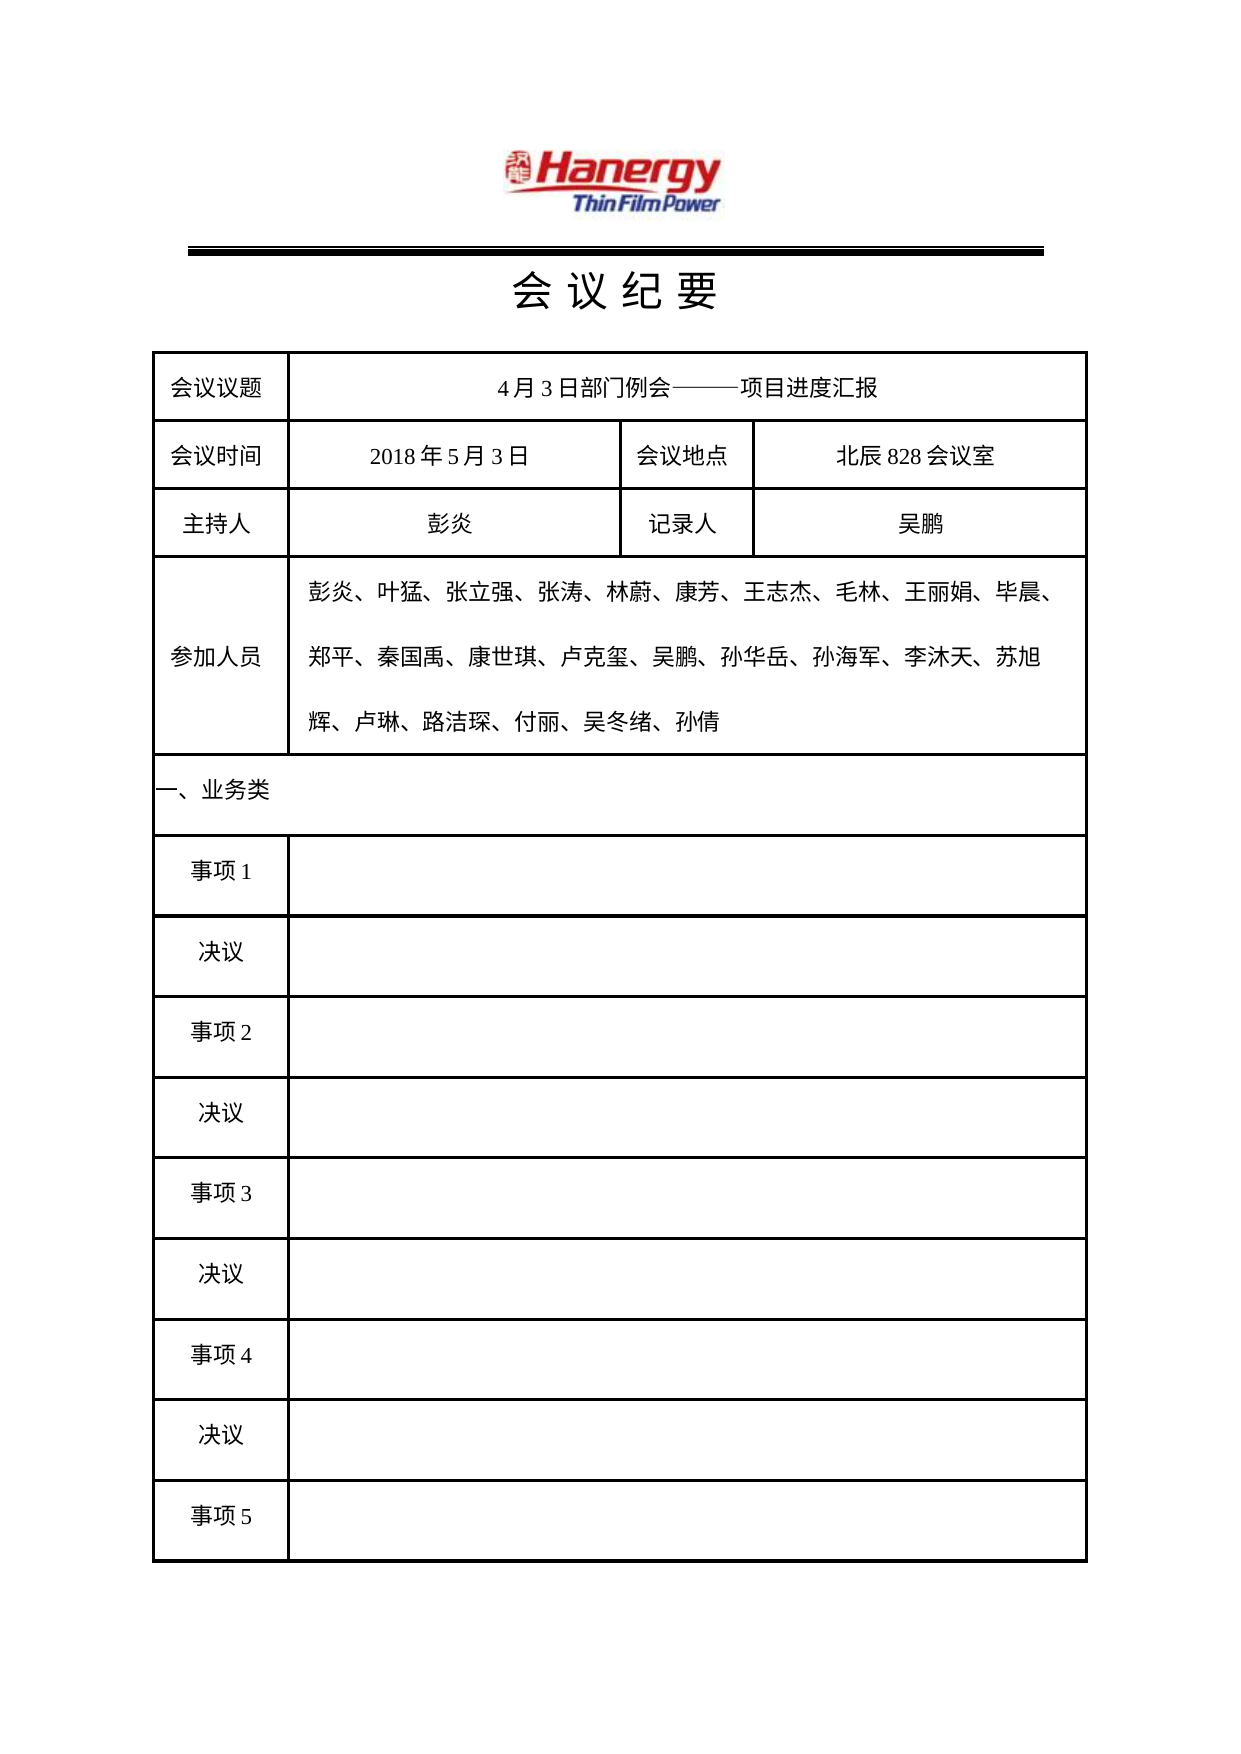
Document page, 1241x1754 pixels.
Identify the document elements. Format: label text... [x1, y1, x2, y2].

table_cell 参加人员 [155, 558, 287, 753]
table_cell 决议 [155, 918, 287, 995]
table_cell 事项4 [155, 1321, 287, 1398]
table_cell [290, 1079, 1085, 1156]
table_cell [290, 1240, 1085, 1317]
table_cell [290, 837, 1085, 914]
table_header 4月3日部门例会———项目进度汇报 [290, 354, 1085, 419]
table_cell [290, 998, 1085, 1076]
table_cell 事项1 [155, 837, 287, 914]
picture [503, 127, 725, 237]
table_cell 会议地点 [622, 422, 752, 487]
table_cell 事项2 [155, 998, 287, 1076]
table_cell 事项3 [155, 1159, 287, 1237]
table_header 会议议题 [155, 354, 287, 419]
table_cell [290, 1159, 1085, 1237]
table_cell 决议 [155, 1079, 287, 1156]
table_cell 记录人 [622, 490, 752, 555]
table_cell 一、业务类 [155, 756, 1085, 834]
table_cell 彭炎、叶猛、张立强、张涛、林蔚、康芳、王志杰、毛林、王丽娟、毕晨、郑平、秦国禹、康世琪、卢克玺、吴鹏、孙华岳、孙海军、李沐天、苏旭辉、卢琳、路洁琛、付丽、吴冬绪、孙倩 [290, 558, 1085, 753]
table_cell 2018年5月3日 [290, 422, 619, 487]
table_cell [290, 1321, 1085, 1398]
table_cell 北辰828会议室 [755, 422, 1085, 487]
table_cell [290, 1401, 1085, 1479]
table_cell 吴鹏 [755, 490, 1085, 555]
table_cell 决议 [155, 1401, 287, 1479]
table_cell 事项5 [155, 1482, 287, 1559]
text 会 议 纪 要 [187, 256, 1044, 321]
table_cell [290, 918, 1085, 995]
table_cell 会议时间 [155, 422, 287, 487]
table_cell 彭炎 [290, 490, 619, 555]
table_cell [290, 1482, 1085, 1559]
table_cell 主持人 [155, 490, 287, 555]
table_cell 决议 [155, 1240, 287, 1317]
